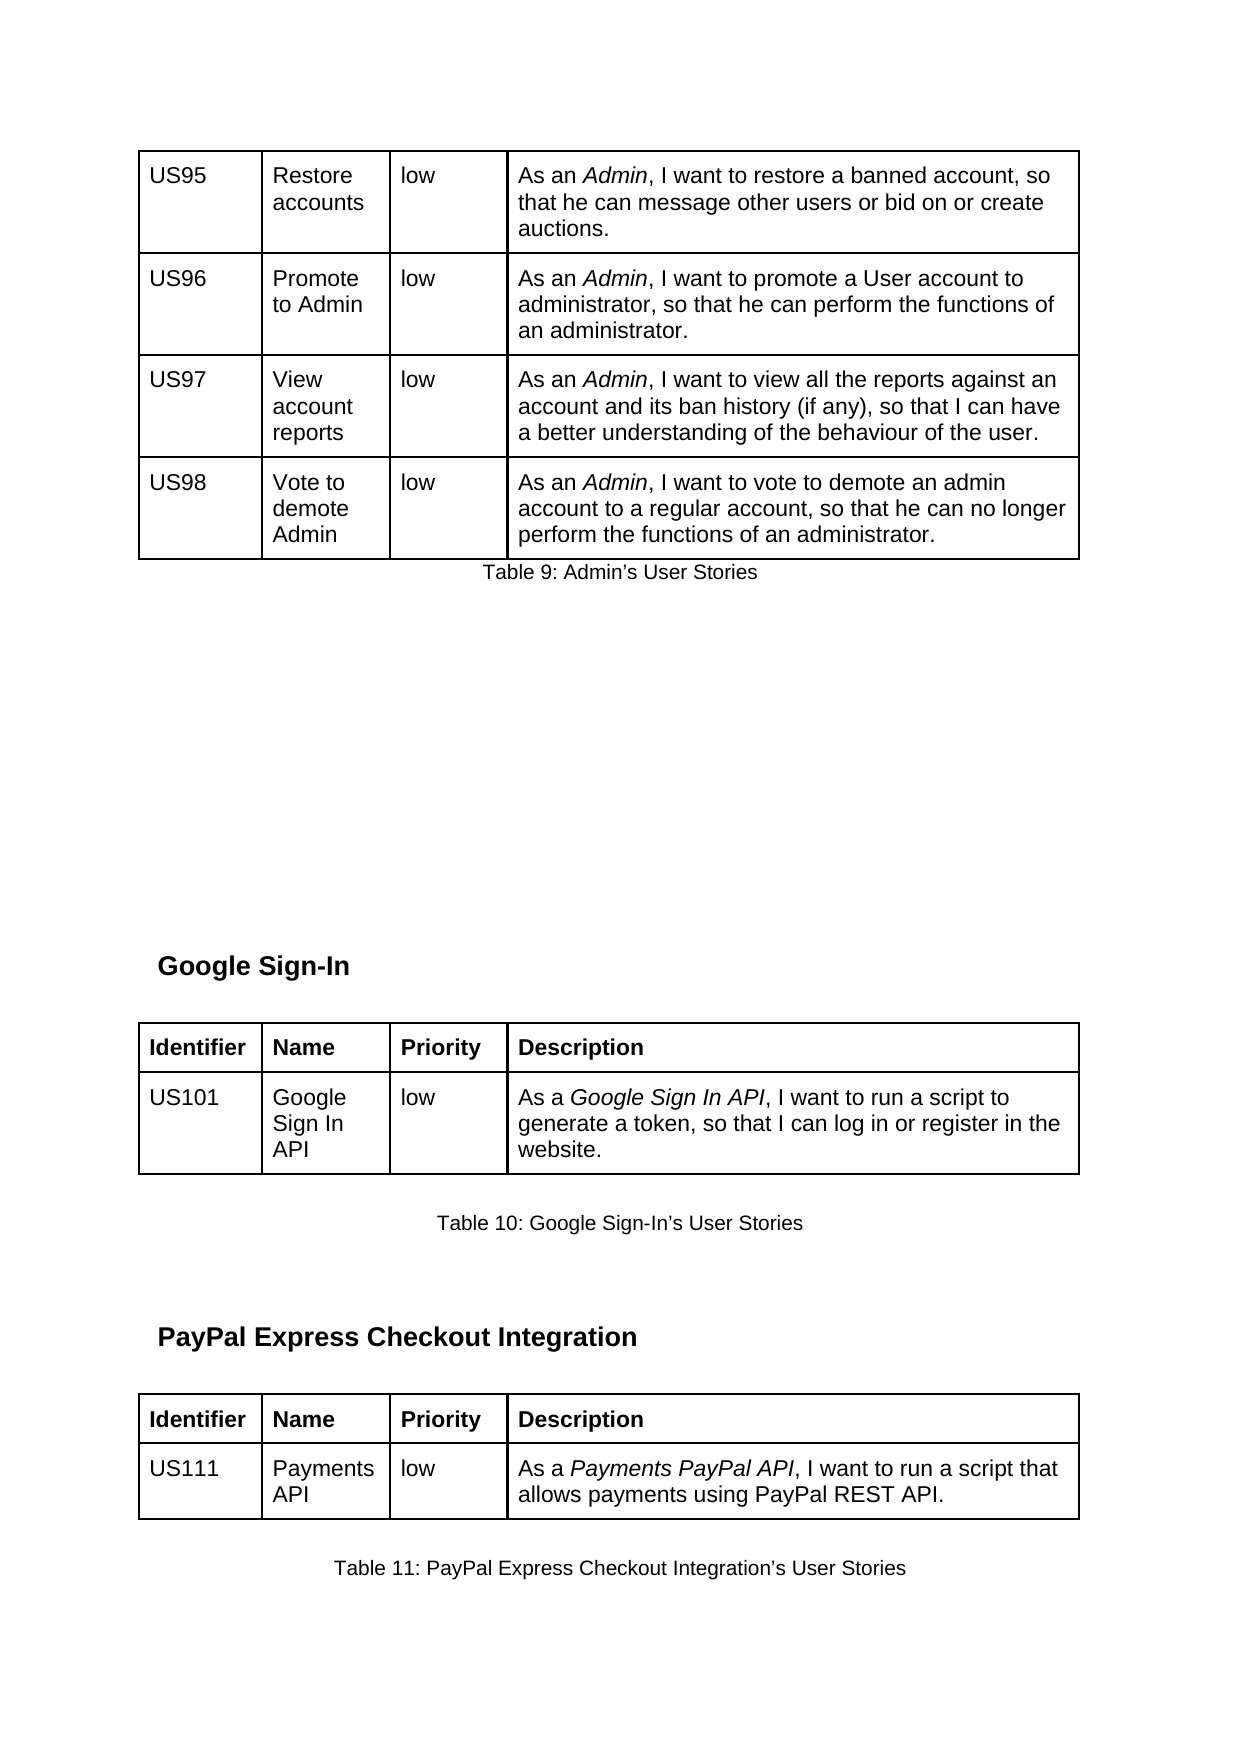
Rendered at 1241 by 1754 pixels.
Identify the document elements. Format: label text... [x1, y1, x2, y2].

table_cell Payments API [263, 1444, 389, 1518]
table_cell Restore accounts [263, 152, 389, 252]
table_cell US97 [140, 356, 261, 456]
table_header Identifier [140, 1395, 261, 1442]
text PayPal Express Checkout Integration [150, 1321, 1090, 1352]
table_header Description [509, 1024, 1078, 1071]
text Table 9: Admin’s User Stories [150, 560, 1090, 584]
table_cell US98 [140, 458, 261, 558]
table_cell As an Admin, I want to promote a User account to administrator, so that he can perform the functions of an administrator. [509, 254, 1078, 354]
text Table 11: PayPal Express Checkout Integration’s User Stories [150, 1556, 1090, 1580]
table_cell View account reports [263, 356, 389, 456]
table_cell As a Google Sign In API, I want to run a script to generate a token, so that I can log in or register in the website. [509, 1073, 1078, 1173]
table_cell low [391, 152, 506, 252]
table_header Priority [391, 1395, 506, 1442]
table_cell US111 [140, 1444, 261, 1518]
table_cell low [391, 458, 506, 558]
table_cell low [391, 254, 506, 354]
text Table 10: Google Sign-In’s User Stories [150, 1211, 1090, 1235]
table_cell low [391, 1073, 506, 1173]
table_cell US96 [140, 254, 261, 354]
table_cell As an Admin, I want to restore a banned account, so that he can message other users or bid on or create auctions. [509, 152, 1078, 252]
table_cell Promote to Admin [263, 254, 389, 354]
table_header Name [263, 1395, 389, 1442]
table_cell Vote to demote Admin [263, 458, 389, 558]
table_cell As a Payments PayPal API, I want to run a script that allows payments using PayPal REST API. [509, 1444, 1078, 1518]
table_header Priority [391, 1024, 506, 1071]
table_cell As an Admin, I want to view all the reports against an account and its ban history (if any), so that I can have a better understanding of the behaviour of the user. [509, 356, 1078, 456]
table_cell low [391, 1444, 506, 1518]
table_header Description [509, 1395, 1078, 1442]
table_cell US101 [140, 1073, 261, 1173]
text Google Sign-In [150, 950, 1090, 981]
table_header Identifier [140, 1024, 261, 1071]
table_cell Google Sign In API [263, 1073, 389, 1173]
table_cell As an Admin, I want to vote to demote an admin account to a regular account, so that he can no longer perform the functions of an administrator. [509, 458, 1078, 558]
table_cell US95 [140, 152, 261, 252]
table_header Name [263, 1024, 389, 1071]
table_cell low [391, 356, 506, 456]
